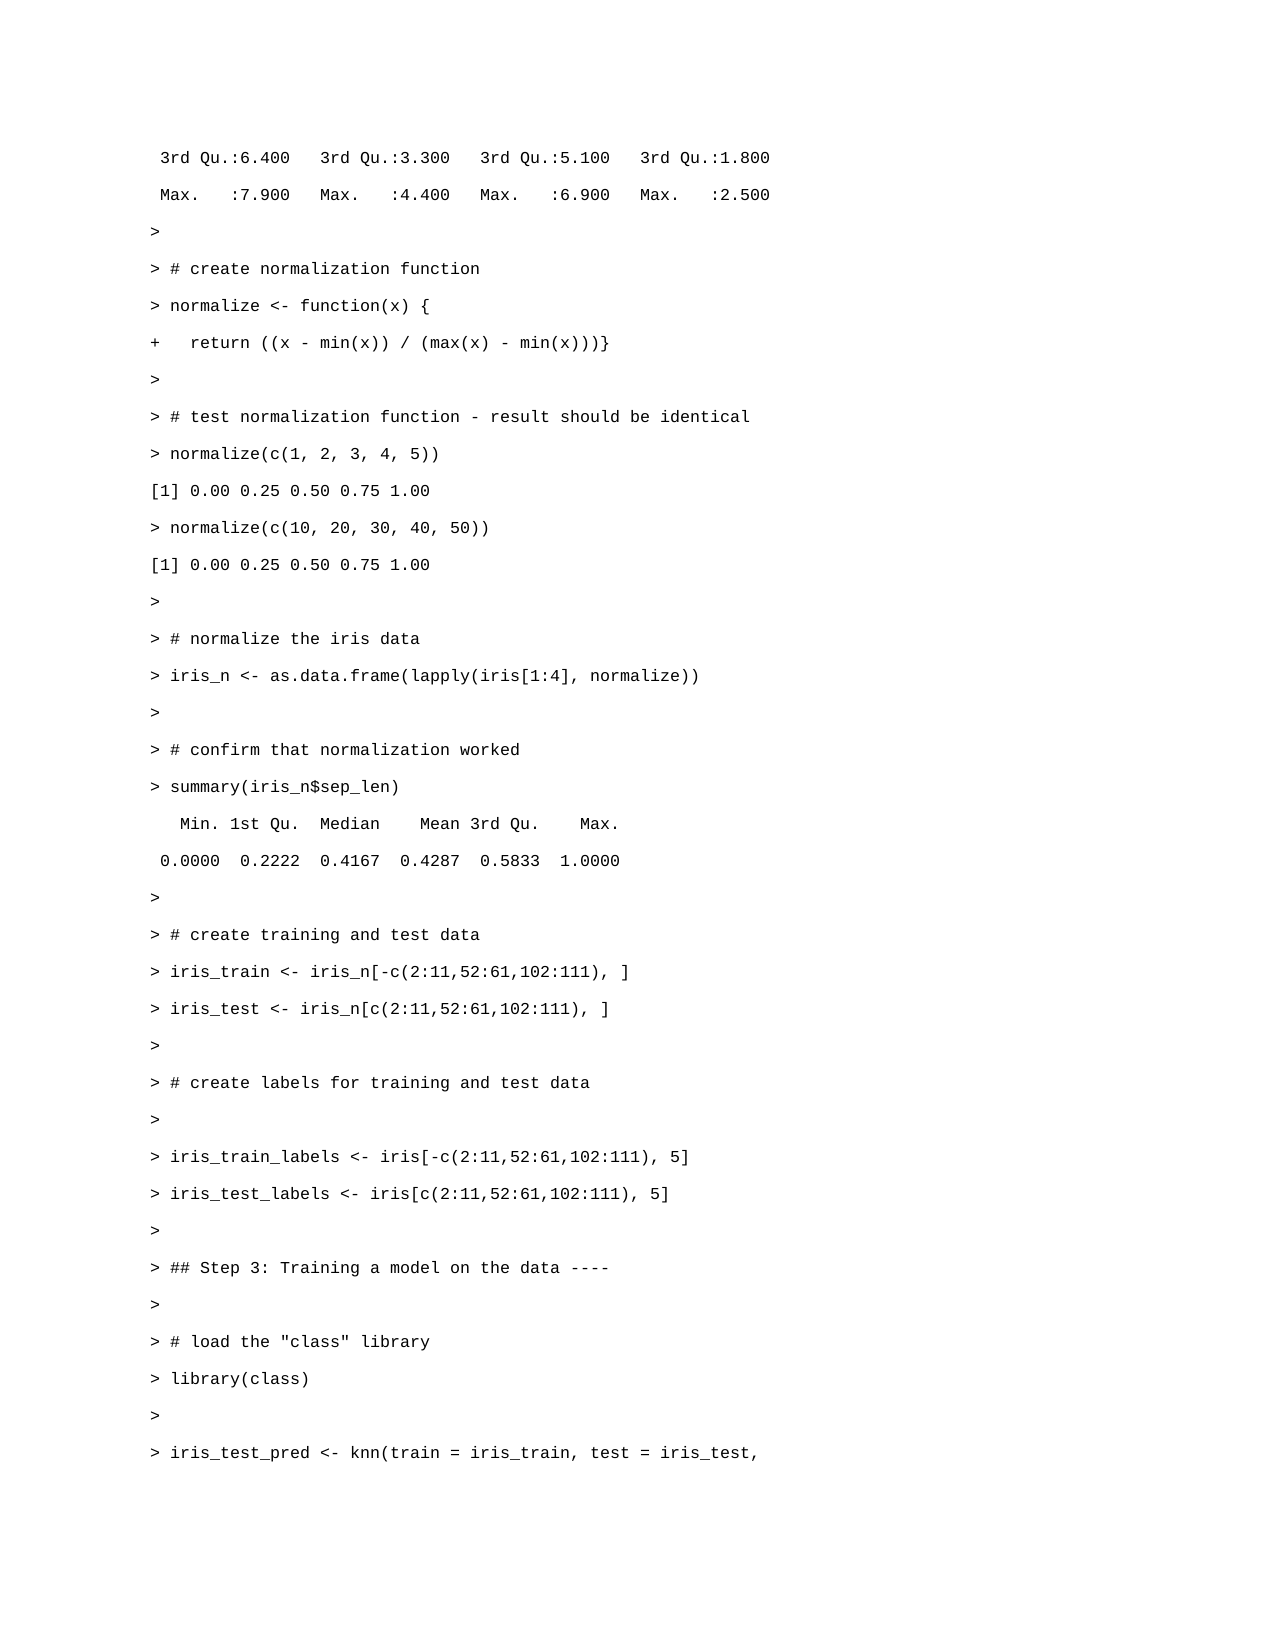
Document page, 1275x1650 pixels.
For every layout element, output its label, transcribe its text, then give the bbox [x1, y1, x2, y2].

text > # normalize the iris data [150, 631, 1125, 649]
text 3rd Qu.:6.400 3rd Qu.:3.300 3rd Qu.:5.100 3rd Qu.:1.800 [150, 150, 1125, 169]
text > iris_train <- iris_n[-c(2:11,52:61,102:111), ] [150, 963, 1125, 982]
text > [150, 224, 1125, 243]
text > ## Step 3: Training a model on the data ---- [150, 1259, 1125, 1278]
text > # load the "class" library [150, 1333, 1125, 1352]
text > # test normalization function - result should be identical [150, 409, 1125, 428]
text > # confirm that normalization worked [150, 742, 1125, 761]
text Max. :7.900 Max. :4.400 Max. :6.900 Max. :2.500 [150, 187, 1125, 206]
text + return ((x - min(x)) / (max(x) - min(x)))} [150, 335, 1125, 354]
text [1] 0.00 0.25 0.50 0.75 1.00 [150, 557, 1125, 576]
text [1] 0.00 0.25 0.50 0.75 1.00 [150, 483, 1125, 502]
text > iris_test <- iris_n[c(2:11,52:61,102:111), ] [150, 1001, 1125, 1019]
text 0.0000 0.2222 0.4167 0.4287 0.5833 1.0000 [150, 853, 1125, 871]
text > normalize <- function(x) { [150, 298, 1125, 317]
text > [150, 889, 1125, 908]
text > [150, 594, 1125, 613]
text > summary(iris_n$sep_len) [150, 779, 1125, 797]
text > iris_train_labels <- iris[-c(2:11,52:61,102:111), 5] [150, 1148, 1125, 1167]
text > normalize(c(1, 2, 3, 4, 5)) [150, 446, 1125, 465]
text > # create training and test data [150, 927, 1125, 945]
text > [150, 1407, 1125, 1426]
text > library(class) [150, 1370, 1125, 1389]
text > normalize(c(10, 20, 30, 40, 50)) [150, 520, 1125, 539]
text > # create labels for training and test data [150, 1074, 1125, 1093]
text > # create normalization function [150, 261, 1125, 280]
text > [150, 1037, 1125, 1056]
text > iris_n <- as.data.frame(lapply(iris[1:4], normalize)) [150, 668, 1125, 687]
text > iris_test_labels <- iris[c(2:11,52:61,102:111), 5] [150, 1185, 1125, 1204]
text > [150, 705, 1125, 723]
text > [150, 1296, 1125, 1315]
text Min. 1st Qu. Median Mean 3rd Qu. Max. [150, 816, 1125, 834]
text > iris_test_pred <- knn(train = iris_train, test = iris_test, [150, 1444, 1125, 1463]
text > [150, 372, 1125, 391]
text > [150, 1111, 1125, 1130]
text > [150, 1222, 1125, 1241]
